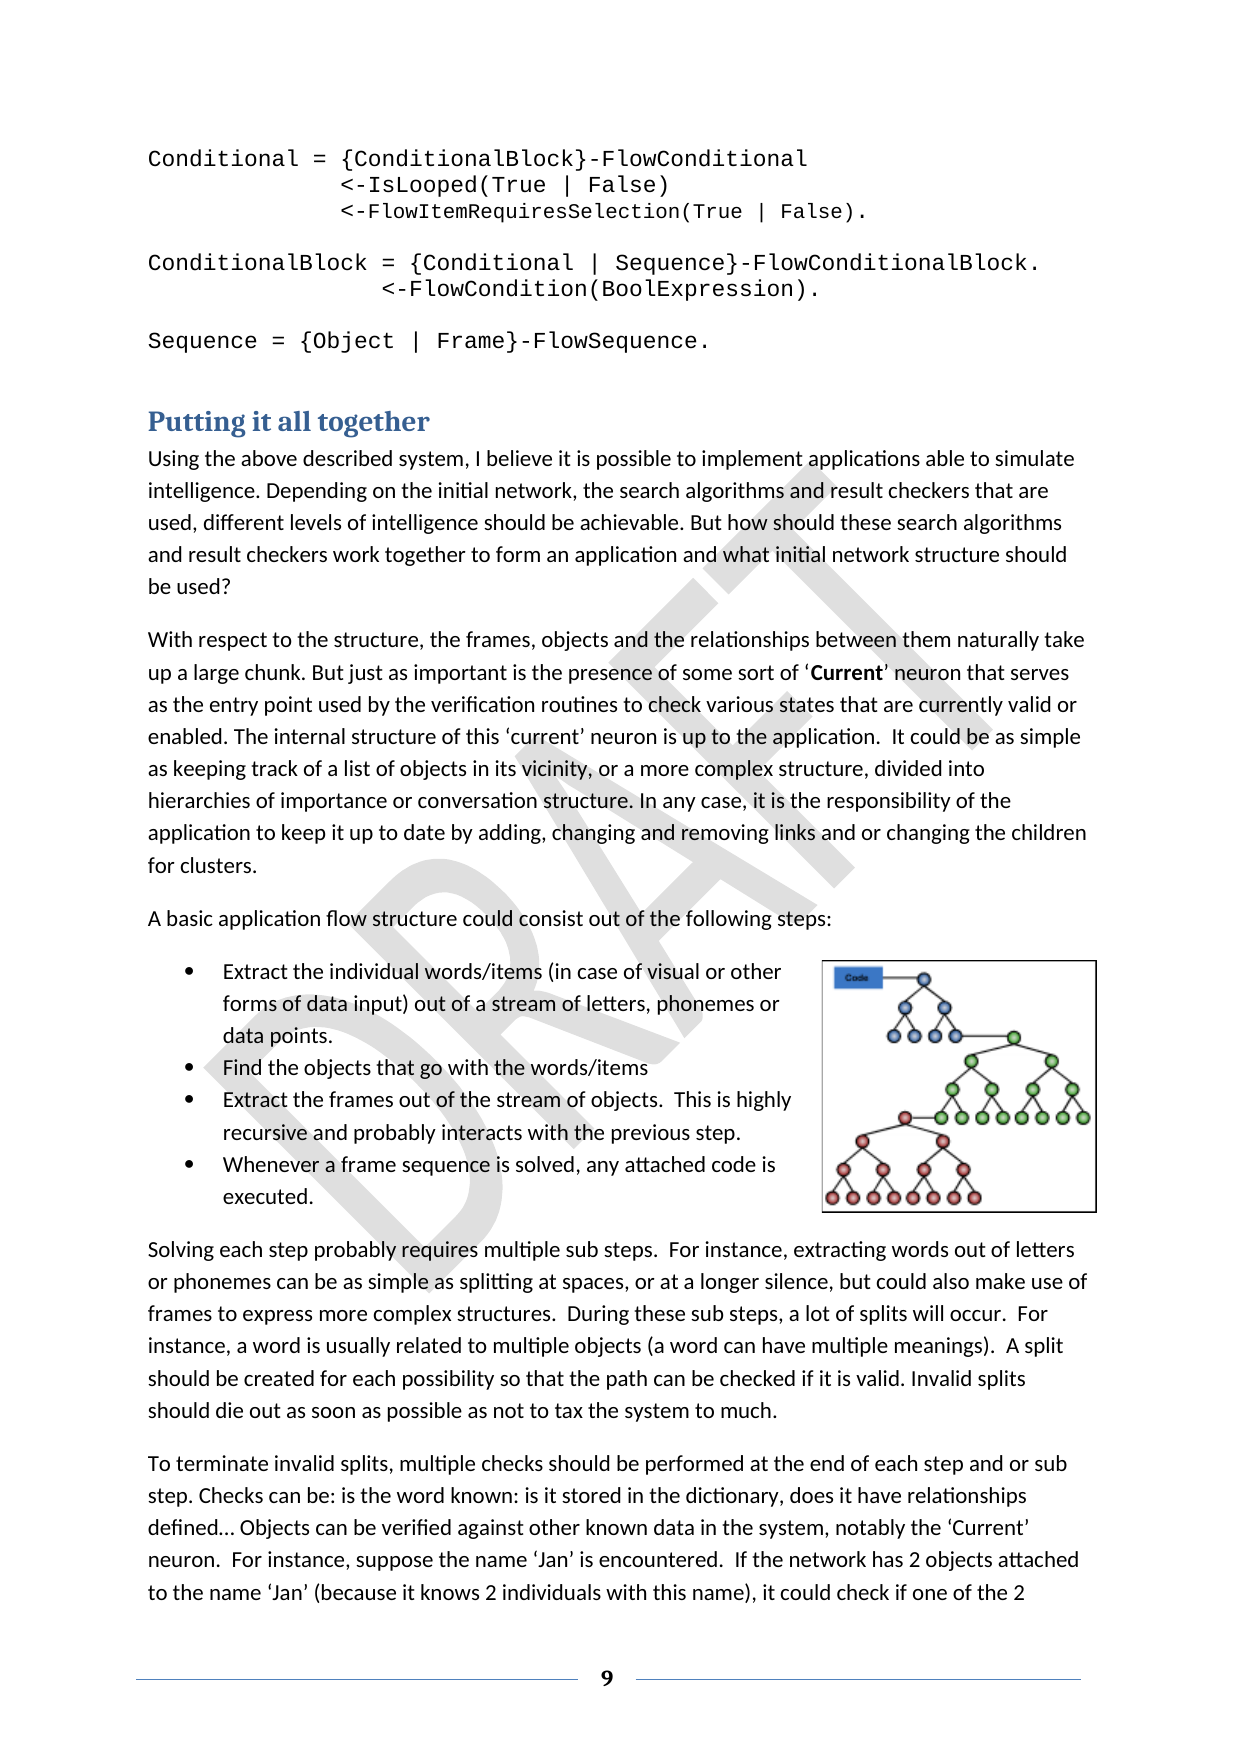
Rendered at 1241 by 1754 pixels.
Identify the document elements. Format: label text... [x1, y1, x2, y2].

text A basic application flow structure could consist out of the following steps: [148, 904, 1093, 932]
text With respect to the structure, the frames, objects and the relationships between them naturally take up a large chunk. But just as important is the presence of some sort of ‘Current’ neuron that serves as the entry point used by the verification routines to check various states that are currently valid or enabled. The internal structure of this ‘current’ neuron is up to the application. It could be as simple as keeping track of a list of objects in its vicinity, or a more complex structure, divided into hierarchies of importance or conversation structure. In any case, it is the responsibility of the application to keep it up to date by adding, changing and removing links and or changing the children for clusters. [148, 625, 1093, 879]
list Find the objects that go with the words/items [185, 1053, 821, 1081]
subtitle Putting it all together [148, 405, 1093, 439]
text Solving each step probably requires multiple sub steps. For instance, extracting words out of letters or phonemes can be as simple as splitting at spaces, or at a longer silence, but could also make use of frames to express more complex structures. During these sub steps, a lot of splits will occur. For instance, a word is usually related to multiple objects (a word can have multiple meanings). A split should be created for each possibility so that the path can be checked if it is valid. Invalid splits should die out as soon as possible as not to tax the system to much. [148, 1235, 1093, 1424]
text <-FlowCondition(BoolExpression). [148, 277, 1093, 303]
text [148, 1449, 1093, 1606]
list Extract the frames out of the stream of objects. This is highly recursive and probably interacts with the previous step. [185, 1086, 821, 1146]
picture [821, 960, 1097, 1213]
list Whenever a frame sequence is solved, any attached code is executed. [185, 1150, 821, 1210]
text Conditional = {ConditionalBlock}-FlowConditional <-IsLooped(True | False) <-FlowItemRequiresSelection(True | False). [148, 148, 1093, 225]
text ConditionalBlock = {Conditional | Sequence}-FlowConditionalBlock. [148, 251, 1093, 277]
list Extract the individual words/items (in case of visual or other forms of data input) out of a stream of letters, phonemes or data points. [185, 957, 1093, 1049]
text Sequence = {Object | Frame}-FlowSequence. [148, 329, 1093, 355]
text Using the above described system, I believe it is possible to implement applications able to simulate intelligence. Depending on the initial network, the search algorithms and result checkers that are used, different levels of intelligence should be achievable. But how should these search algorithms and result checkers work together to form an application and what initial network structure should be used? [148, 444, 1093, 600]
